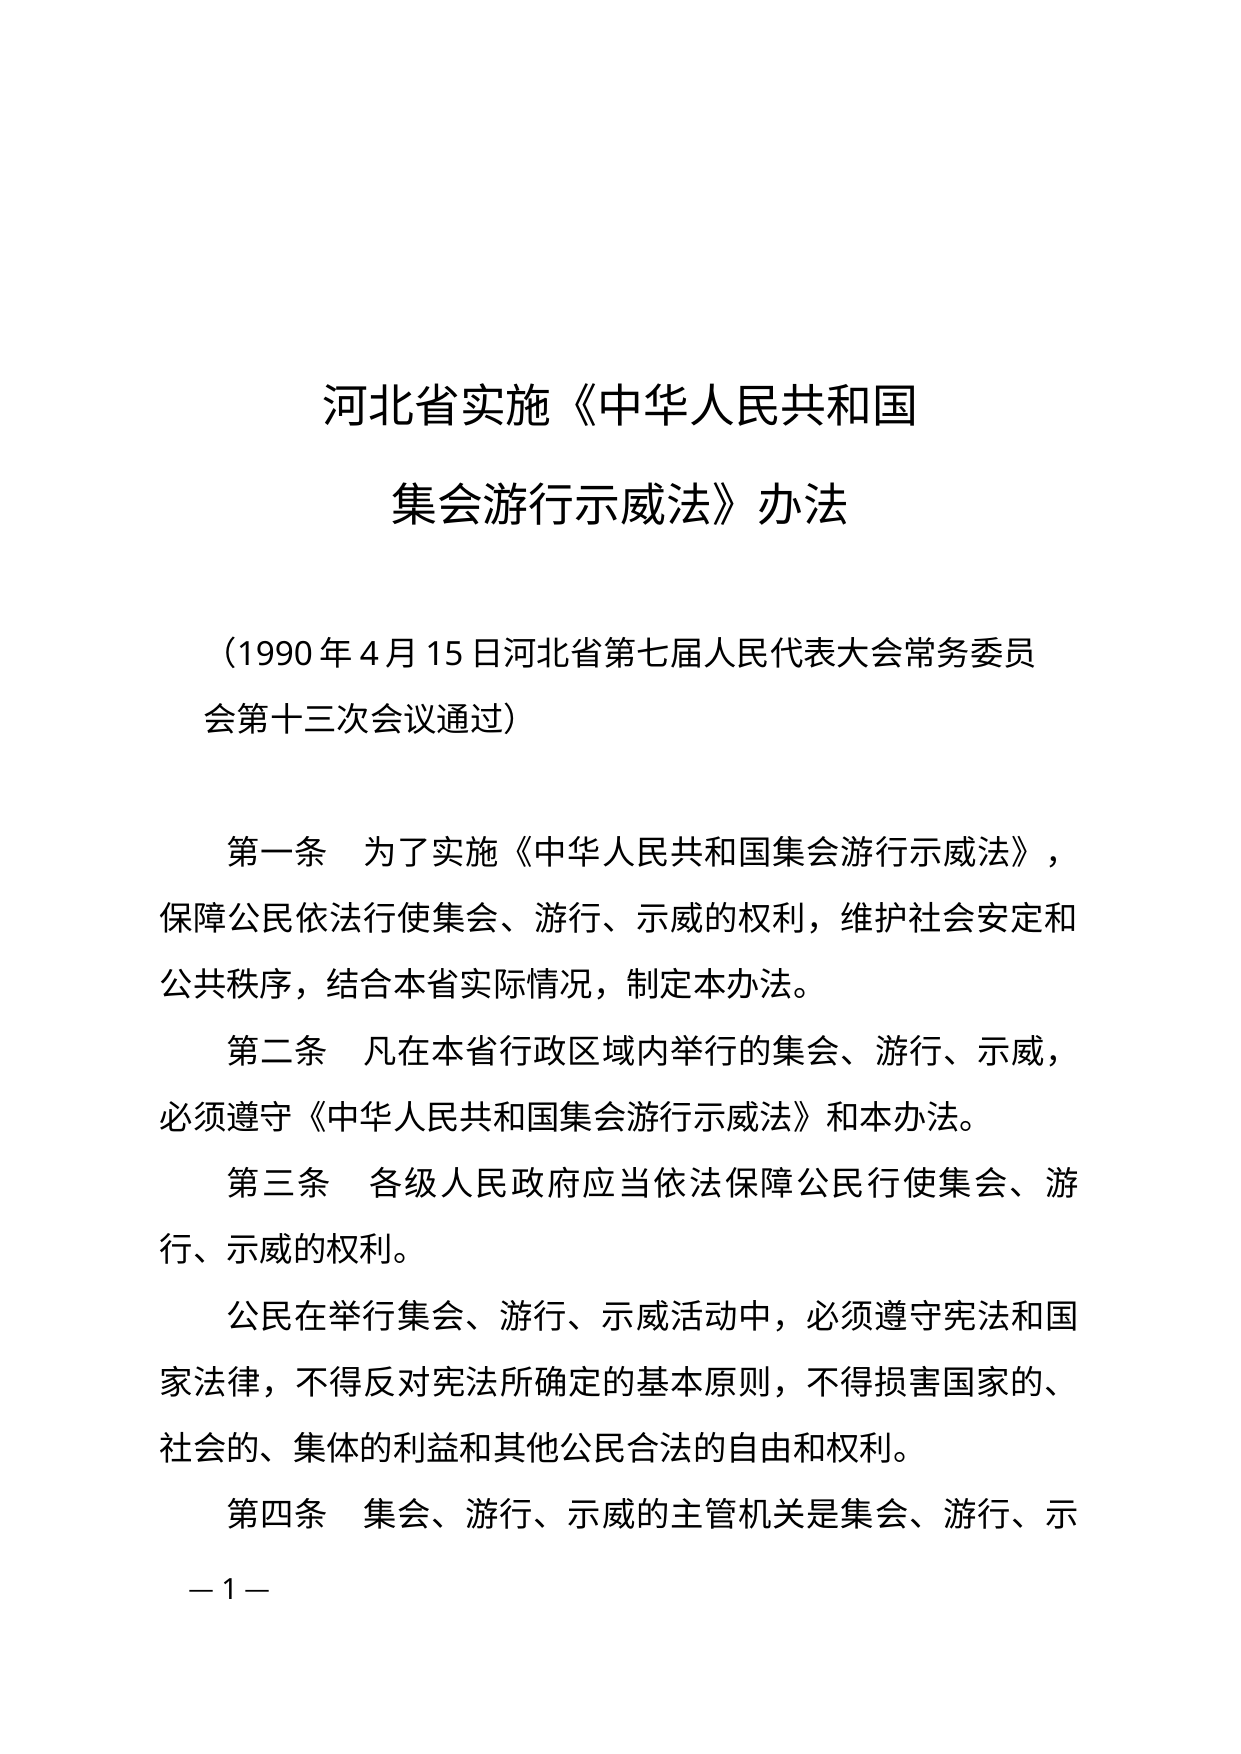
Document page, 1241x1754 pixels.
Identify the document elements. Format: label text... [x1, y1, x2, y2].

text 第二条 凡在本省行政区域内举行的集会、游行、示威，必须遵守《中华人民共和国集会游行示威法》和本办法。 [159, 1015, 1081, 1148]
text 集会游行示威法》办法 [159, 452, 1081, 552]
text 第三条 各级人民政府应当依法保障公民行使集会、游行、示威的权利。 [159, 1148, 1081, 1280]
text （1990年4月15日河北省第七届人民代表大会常务委员会第十三次会议通过） [203, 618, 1037, 750]
text 河北省实施《中华人民共和国 [159, 353, 1081, 452]
text 第一条 为了实施《中华人民共和国集会游行示威法》，保障公民依法行使集会、游行、示威的权利，维护社会安定和公共秩序，结合本省实际情况，制定本办法。 [159, 817, 1081, 1015]
text 公民在举行集会、游行、示威活动中，必须遵守宪法和国家法律，不得反对宪法所确定的基本原则，不得损害国家的、社会的、集体的利益和其他公民合法的自由和权利。 [159, 1280, 1081, 1479]
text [159, 1479, 1081, 1545]
